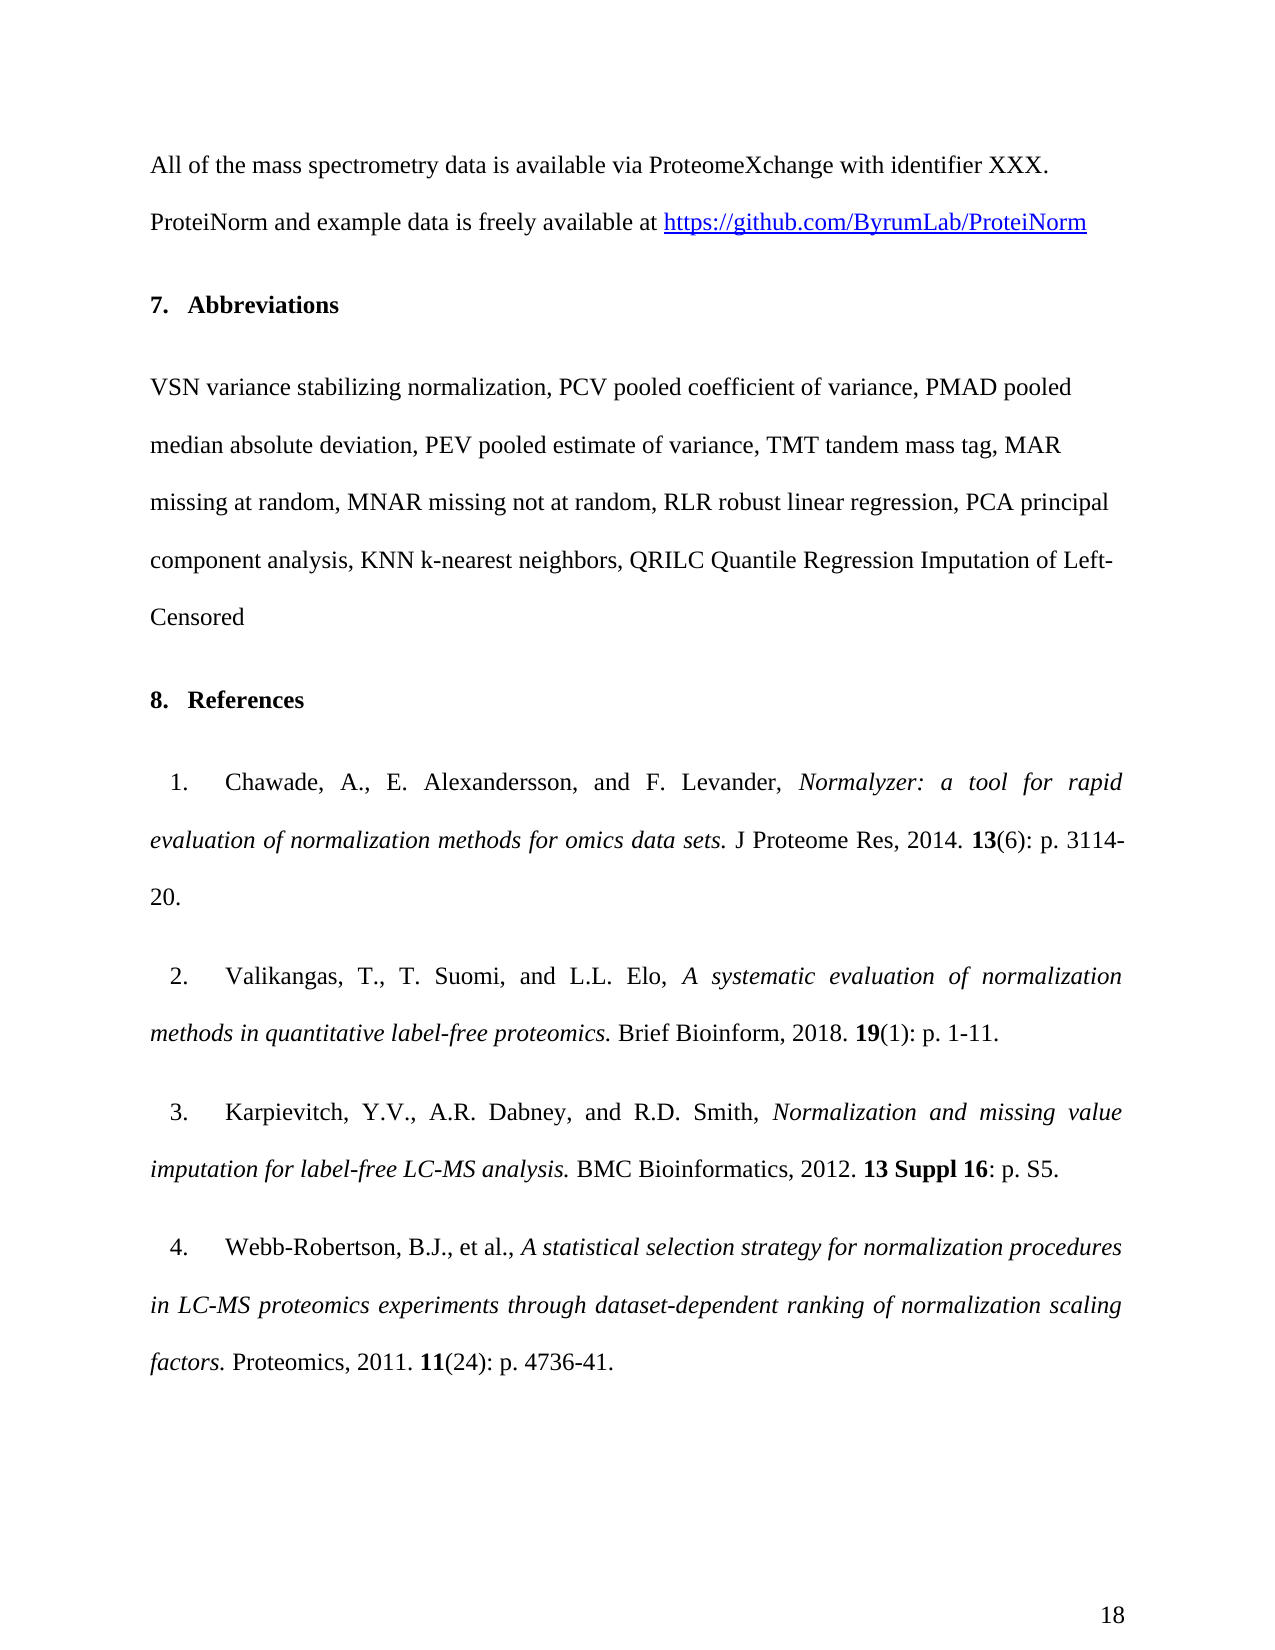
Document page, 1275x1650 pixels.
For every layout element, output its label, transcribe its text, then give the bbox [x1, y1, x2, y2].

text All of the mass spectrometry data is available via ProteomeXchange with identifier XXX. ProteiNorm and example data is freely available at https://github.com/ByrumLab/ProteiNorm [150, 150, 1125, 236]
list References [150, 685, 1125, 714]
list Abbreviations [150, 290, 1125, 319]
text 4. Webb-Robertson, B.J., et al., A statistical selection strategy for normalization procedures in LC-MS proteomics experiments through dataset-dependent ranking of normalization scaling factors. Proteomics, 2011. 11(24): p. 4736-41. [150, 1232, 1125, 1376]
text 1. Chawade, A., E. Alexandersson, and F. Levander, Normalyzer: a tool for rapid evaluation of normalization methods for omics data sets. J Proteome Res, 2014. 13(6): p. 3114-20. [150, 767, 1125, 911]
text 3. Karpievitch, Y.V., A.R. Dabney, and R.D. Smith, Normalization and missing value imputation for label-free LC-MS analysis. BMC Bioinformatics, 2012. 13 Suppl 16: p. S5. [150, 1097, 1125, 1183]
text 2. Valikangas, T., T. Suomi, and L.L. Elo, A systematic evaluation of normalization methods in quantitative label-free proteomics. Brief Bioinform, 2018. 19(1): p. 1-11. [150, 961, 1125, 1047]
text VSN variance stabilizing normalization, PCV pooled coefficient of variance, PMAD pooled median absolute deviation, PEV pooled estimate of variance, TMT tandem mass tag, MAR missing at random, MNAR missing not at random, RLR robust linear regression, PCA principal component analysis, KNN k-nearest neighbors, QRILC Quantile Regression Imputation of Left-Censored [150, 372, 1125, 631]
